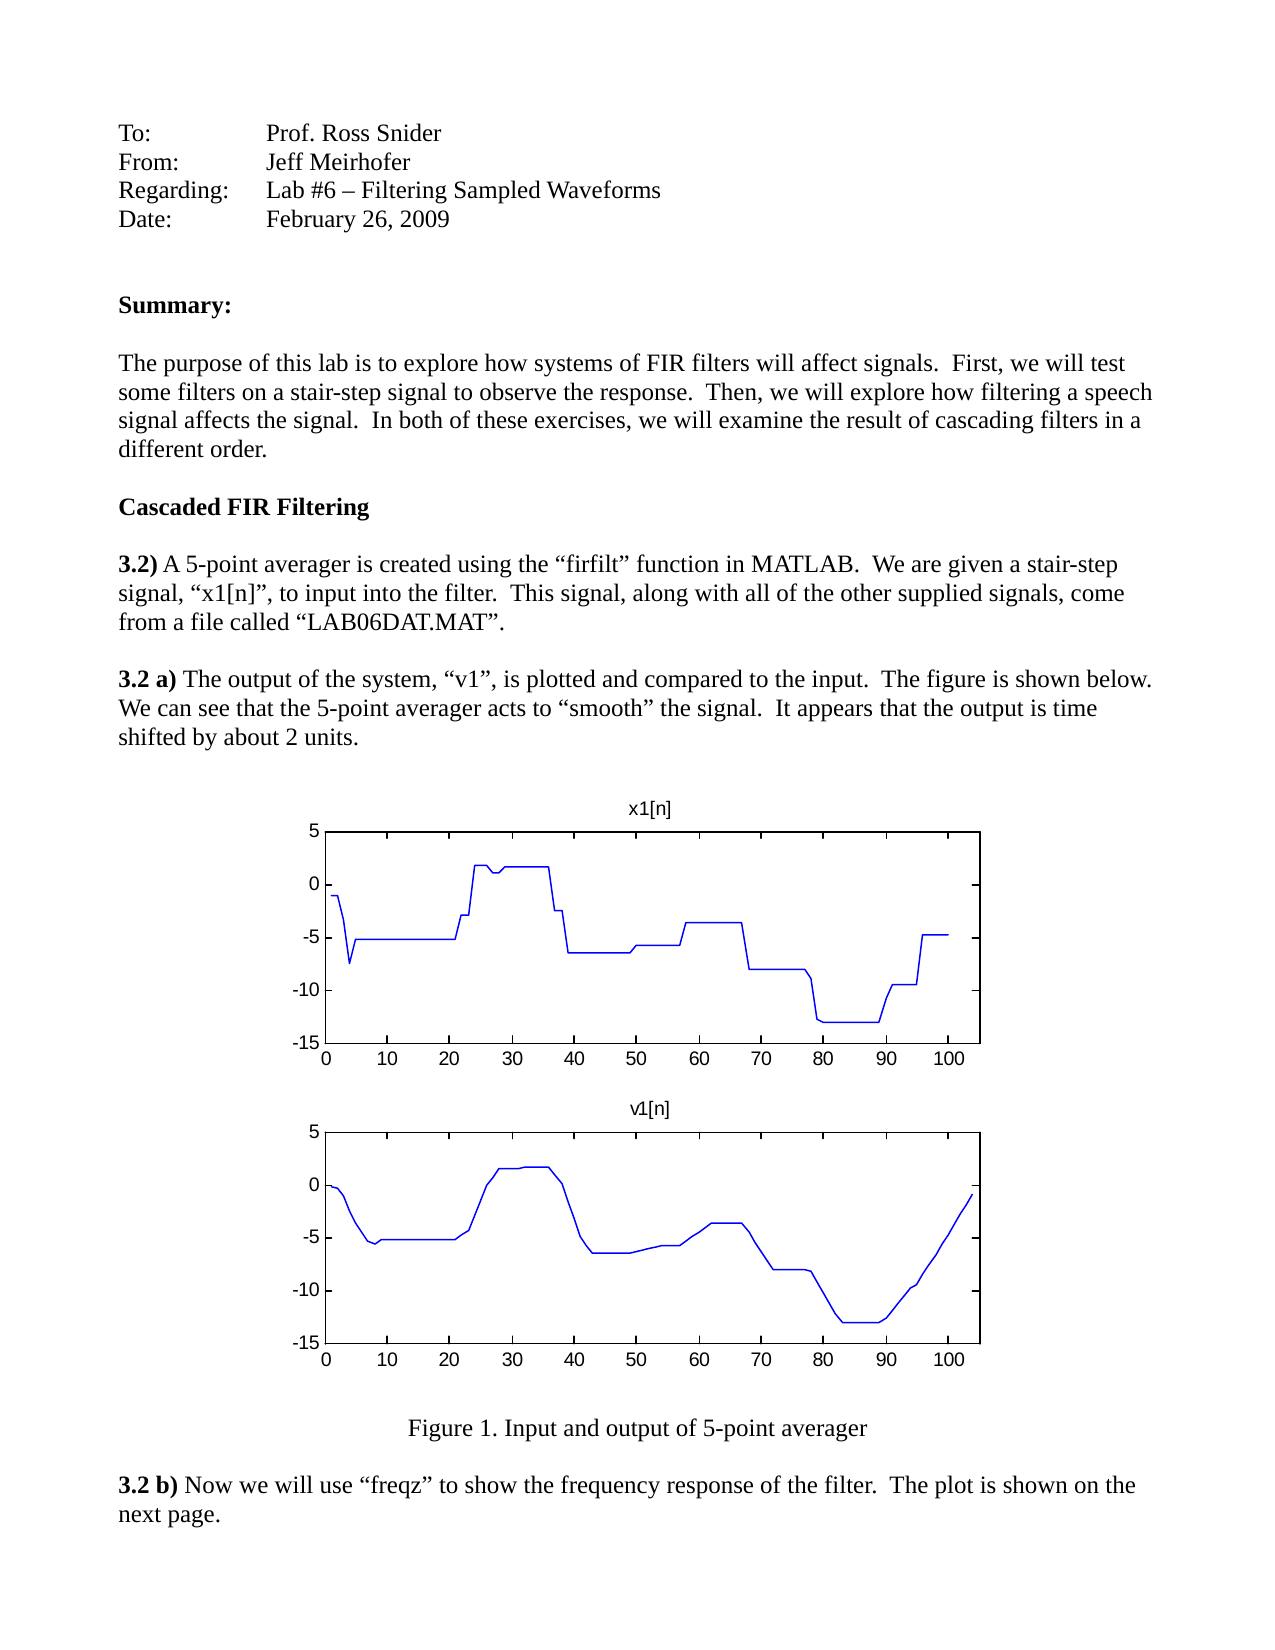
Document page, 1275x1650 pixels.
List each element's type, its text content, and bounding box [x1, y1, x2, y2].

text Figure 1. Input and output of 5-point averager [118, 1413, 1157, 1442]
text 3.2) A 5-point averager is created using the “firfilt” function in MATLAB. We are given a stair-step signal, “x1[n]”, to input into the filter. This signal, along with all of the other supplied signals, come from a file called “LAB06DAT.MAT”. [118, 549, 1157, 636]
text Summary: [118, 291, 1157, 319]
text 3.2 a) The output of the system, “v1”, is plotted and compared to the input. The figure is shown below. We can see that the 5-point averager acts to “smooth” the signal. It appears that the output is time shifted by about 2 units. [118, 664, 1157, 751]
text Date: February 26, 2009 [118, 204, 1157, 233]
text Regarding: Lab #6 – Filtering Sampled Waveforms [118, 176, 1157, 204]
text The purpose of this lab is to explore how systems of FIR filters will affect signals. First, we will test some filters on a stair-step signal to observe the response. Then, we will explore how filtering a speech signal affects the signal. In both of these exercises, we will examine the result of cascading filters in a different order. [118, 348, 1157, 463]
text From: Jeff Meirhofer [118, 147, 1157, 176]
text 3.2 b) Now we will use “freqz” to show the frequency response of the filter. The plot is shown on the next page. [118, 1471, 1157, 1528]
text To: Prof. Ross Snider [118, 118, 1157, 147]
text Cascaded FIR Filtering [118, 492, 1157, 521]
